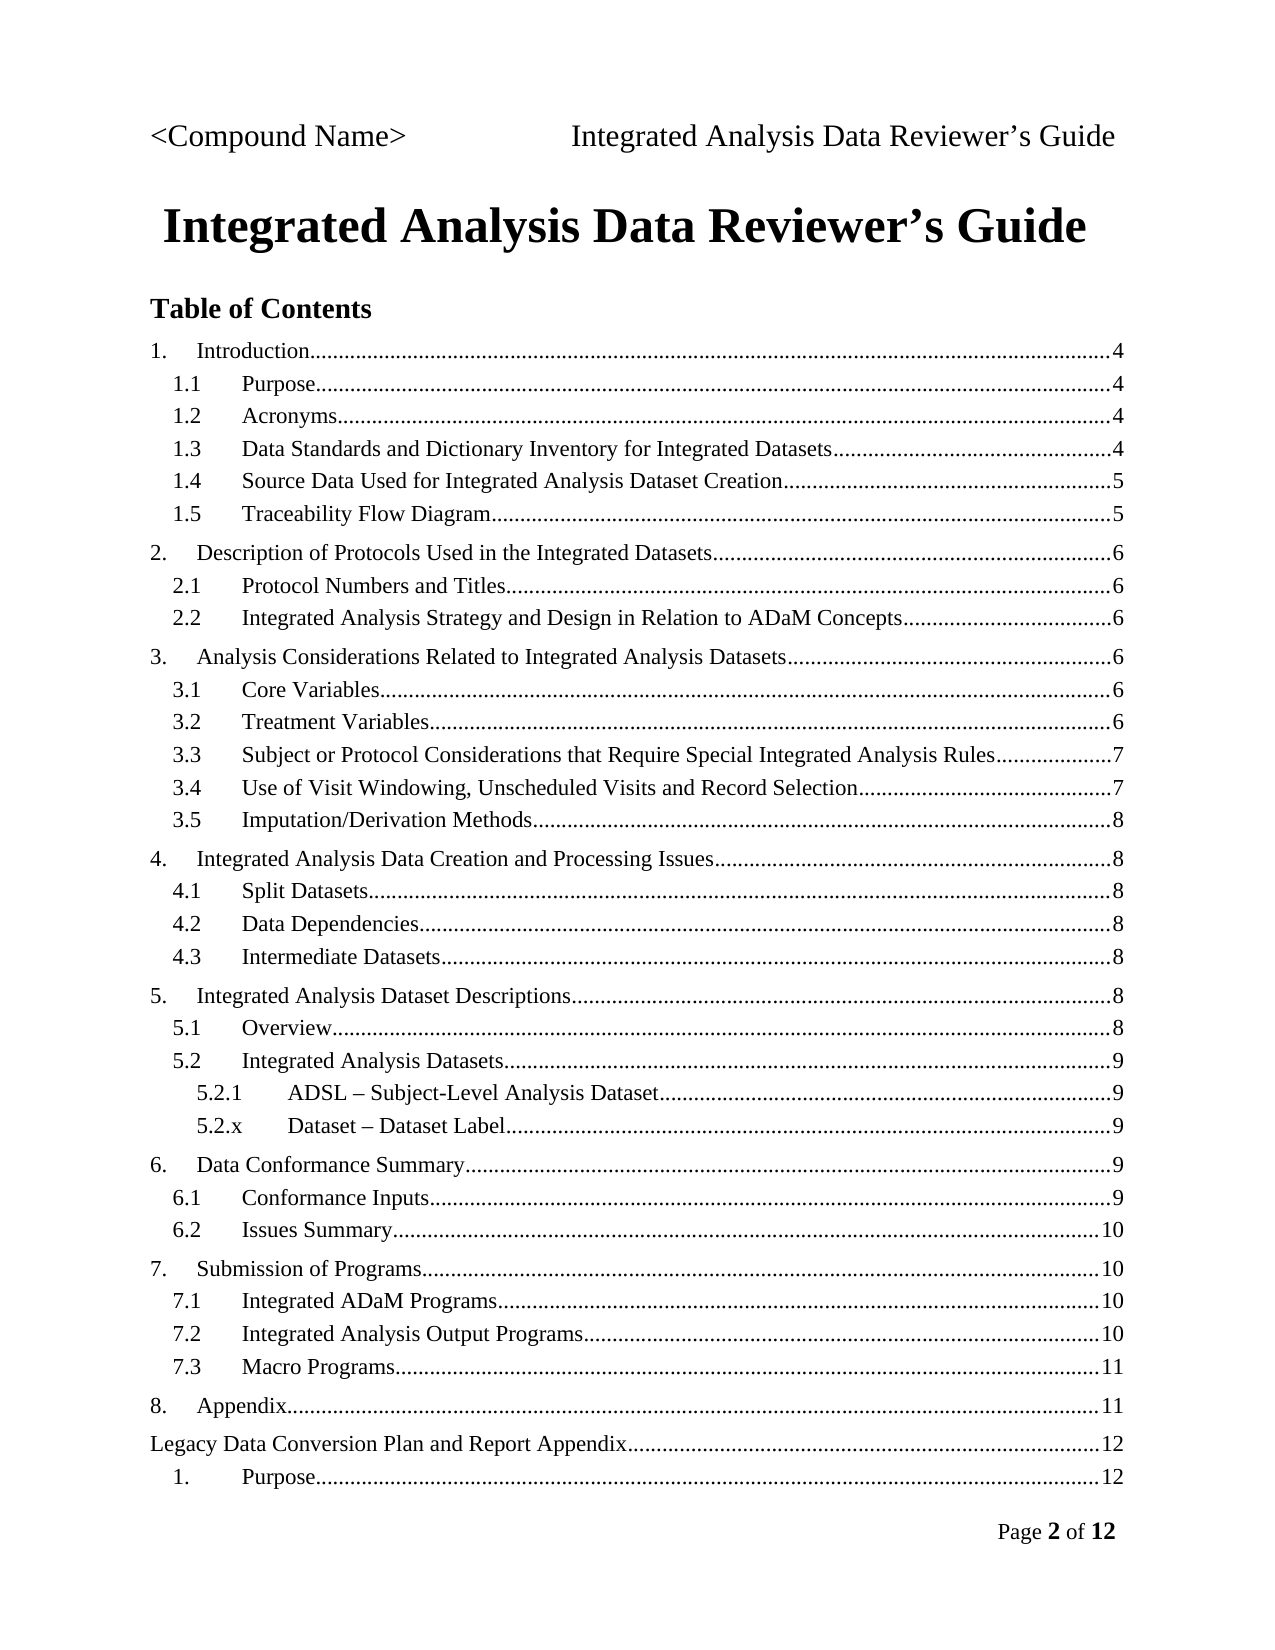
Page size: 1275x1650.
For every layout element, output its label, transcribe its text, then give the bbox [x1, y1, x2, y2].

text 1. Purpose 12 [172, 1463, 1125, 1489]
text 3. Analysis Considerations Related to Integrated Analysis Datasets 6 [150, 643, 1125, 669]
subtitle Table of Contents [150, 291, 1125, 325]
text 7.1 Integrated ADaM Programs 10 [172, 1288, 1125, 1314]
text 5. Integrated Analysis Dataset Descriptions 8 [150, 982, 1125, 1008]
text 1.3 Data Standards and Dictionary Inventory for Integrated Datasets 4 [172, 435, 1125, 461]
text 5.1 Overview 8 [172, 1014, 1125, 1041]
text 3.3 Subject or Protocol Considerations that Require Special Integrated Analysis Rules 7 [172, 741, 1125, 767]
text 5.2 Integrated Analysis Datasets 9 [172, 1047, 1125, 1073]
text 2.1 Protocol Numbers and Titles 6 [172, 572, 1125, 598]
text 6.2 Issues Summary 10 [172, 1216, 1125, 1242]
text 5.2.1 ADSL – Subject-Level Analysis Dataset 9 [196, 1079, 1125, 1106]
text 4. Integrated Analysis Data Creation and Processing Issues 8 [150, 845, 1125, 871]
text 4.2 Data Dependencies 8 [172, 910, 1125, 937]
text 2.2 Integrated Analysis Strategy and Design in Relation to ADaM Concepts 6 [172, 604, 1125, 631]
text 6. Data Conformance Summary 9 [150, 1151, 1125, 1177]
text 7. Submission of Programs 10 [150, 1255, 1125, 1281]
text 1.5 Traceability Flow Diagram 5 [172, 500, 1125, 527]
text Integrated Analysis Data Reviewer’s Guide [150, 196, 1125, 254]
text 2. Description of Protocols Used in the Integrated Datasets 6 [150, 539, 1125, 565]
text Legacy Data Conversion Plan and Report Appendix 12 [150, 1431, 1125, 1457]
text 1.1 Purpose 4 [172, 370, 1125, 396]
text 1.4 Source Data Used for Integrated Analysis Dataset Creation 5 [172, 468, 1125, 494]
text 3.2 Treatment Variables 6 [172, 708, 1125, 735]
text 7.2 Integrated Analysis Output Programs 10 [172, 1320, 1125, 1347]
text 3.5 Imputation/Derivation Methods 8 [172, 806, 1125, 832]
text 3.1 Core Variables 6 [172, 676, 1125, 702]
text 8. Appendix 11 [150, 1392, 1125, 1418]
text 4.1 Split Datasets 8 [172, 878, 1125, 904]
text 3.4 Use of Visit Windowing, Unscheduled Visits and Record Selection 7 [172, 773, 1125, 800]
text 1.2 Acronyms 4 [172, 402, 1125, 429]
text 6.1 Conformance Inputs 9 [172, 1183, 1125, 1210]
text 5.2.x Dataset – Dataset Label 9 [196, 1112, 1125, 1138]
text 7.3 Macro Programs 11 [172, 1353, 1125, 1379]
text 4.3 Intermediate Datasets 8 [172, 943, 1125, 969]
text 1. Introduction 4 [150, 337, 1125, 363]
